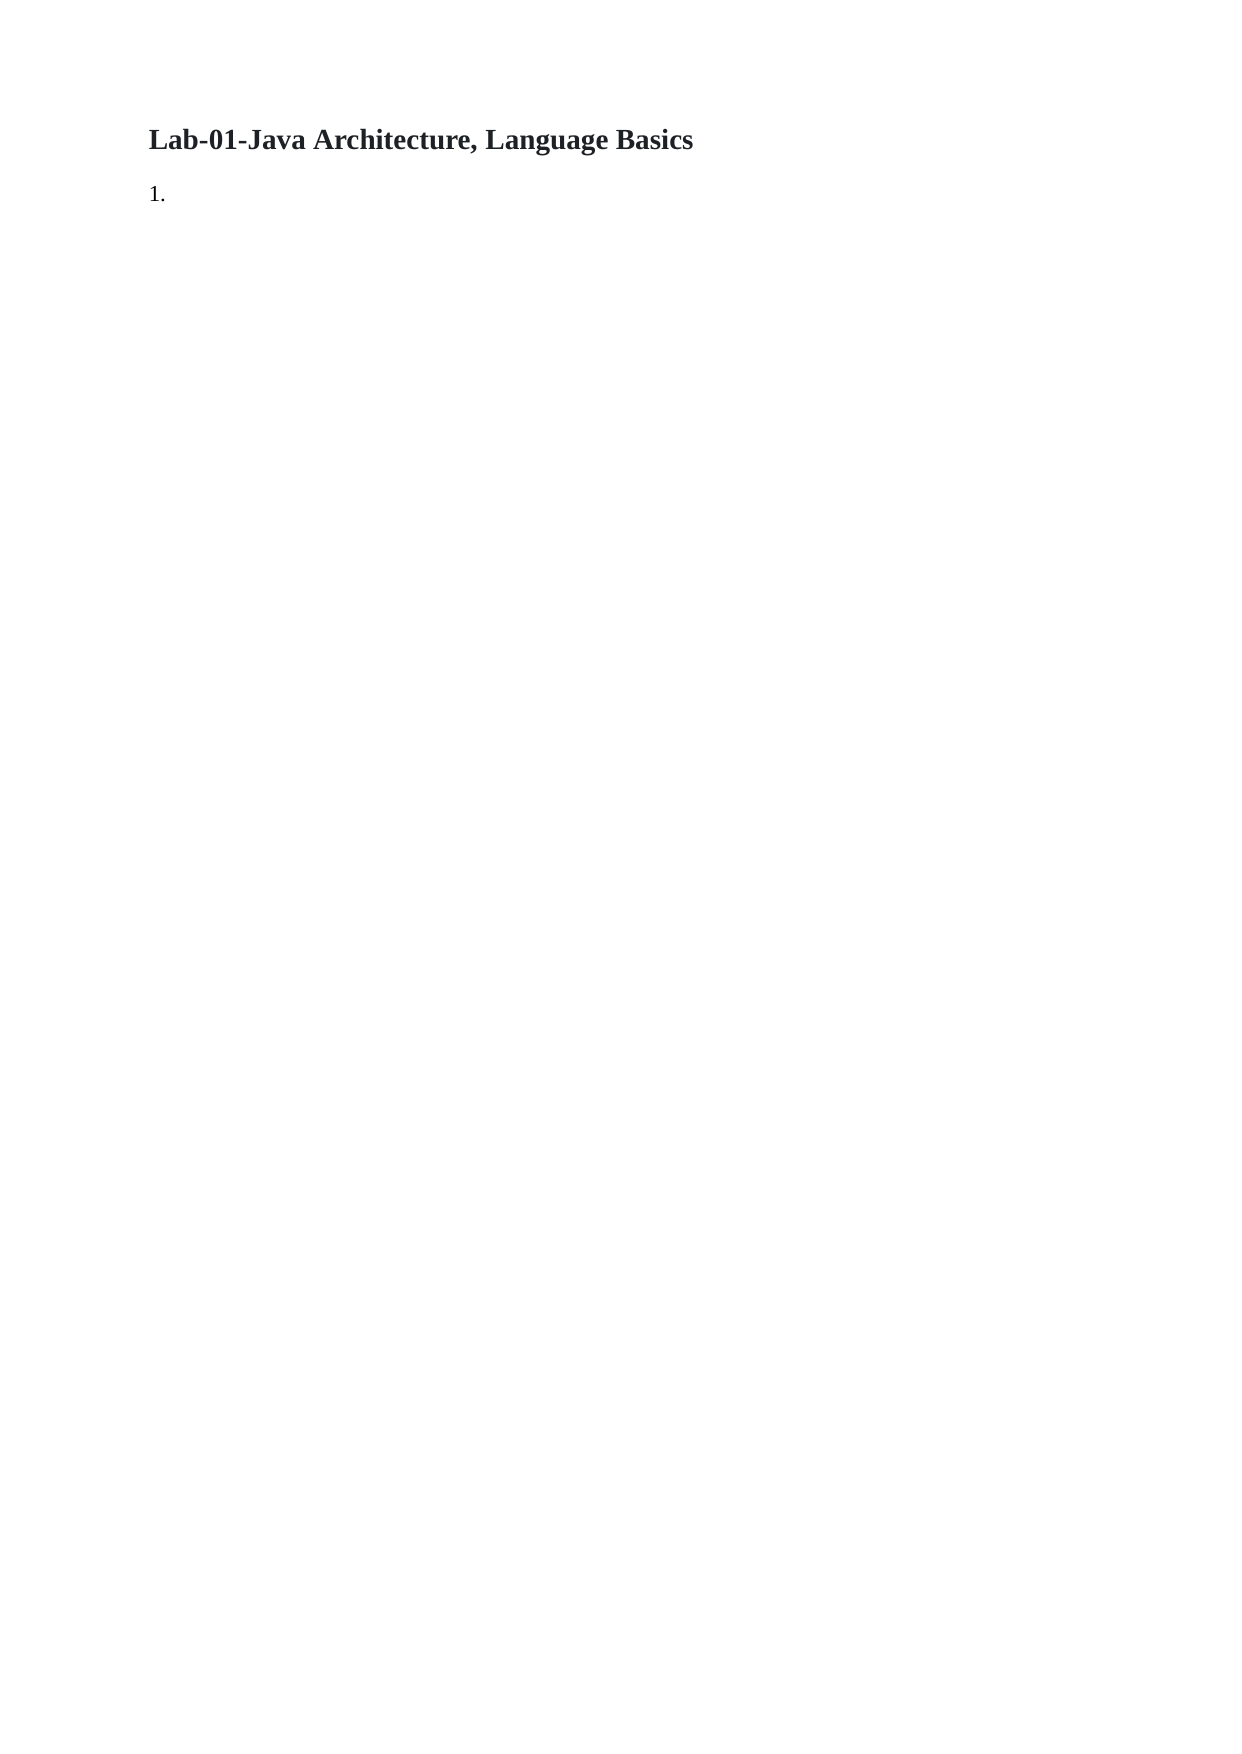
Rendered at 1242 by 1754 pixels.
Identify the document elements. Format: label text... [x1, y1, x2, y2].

text Lab-01-Java Architecture, Language Basics [0, 122, 693, 155]
text 1. [148, 180, 898, 206]
